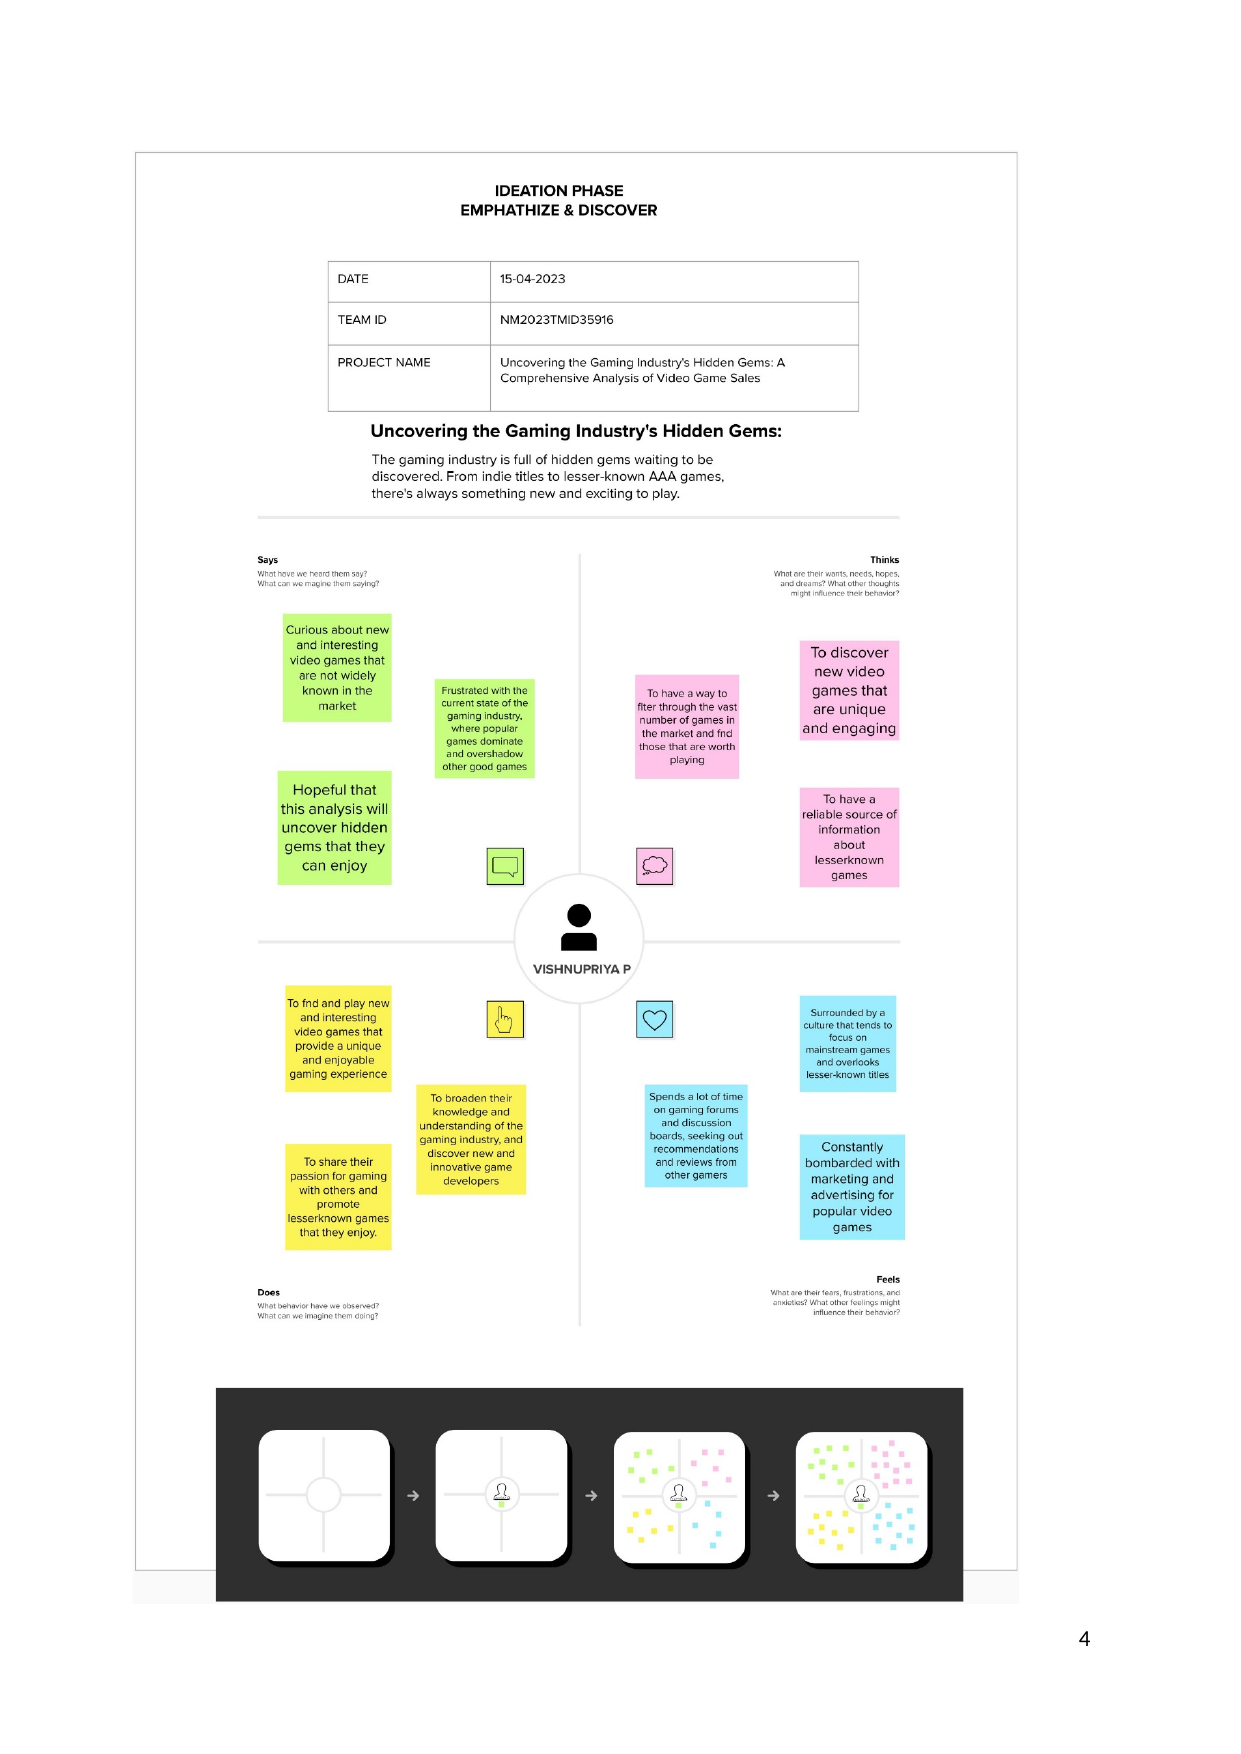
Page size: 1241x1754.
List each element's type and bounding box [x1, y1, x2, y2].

picture [132, 150, 1020, 1604]
